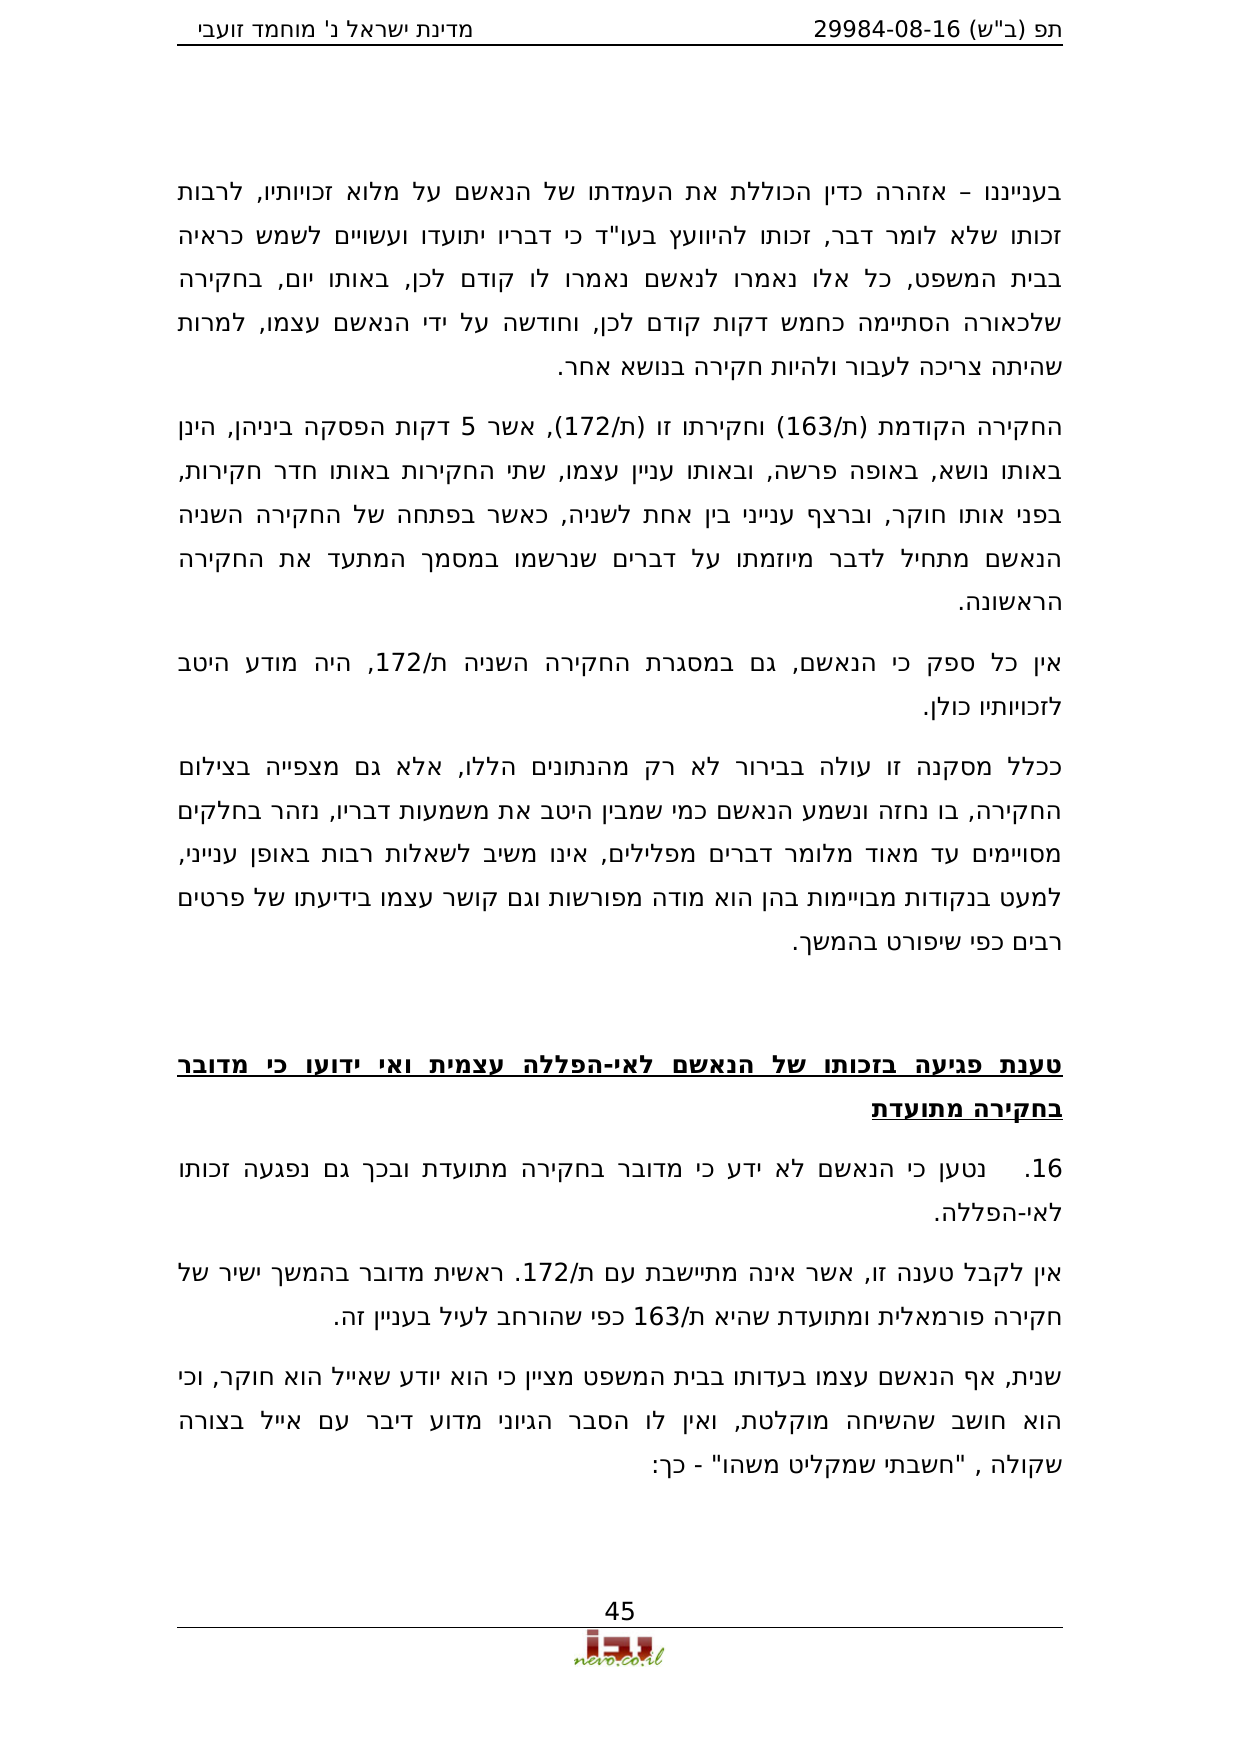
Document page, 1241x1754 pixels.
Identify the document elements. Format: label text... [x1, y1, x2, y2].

text אין לקבל טענה זו, אשר אינה מתיישבת עם ת/172. ראשית מדובר בהמשך ישיר של חקירה פורמאלית ומתועדת שהיא ת/163 כפי שהורחב לעיל בעניין זה. [177, 1258, 1063, 1331]
text טענת פגיעה בזכותו של הנאשם לאי-הפללה עצמית ואי ידועו כי מדובר בחקירה מתועדת [177, 1077, 1063, 1123]
text שנית, אף הנאשם עצמו בעדותו בבית המשפט מציין כי הוא יודע שאייל הוא חוקר, וכי הוא חושב שהשיחה מוקלטת, ואין לו הסבר הגיוני מדוע דיבר עם אייל בצורה שקולה , "חשבתי שמקליט משהו" - כך: [177, 1362, 1063, 1479]
text החקירה הקודמת (ת/163) וחקירתו זו (ת/172), אשר 5 דקות הפסקה ביניהן, הינן באותו נושא, באופה פרשה, ובאותו עניין עצמו, שתי החקירות באותו חדר חקירות, בפני אותו חוקר, וברצף ענייני בין אחת לשניה, כאשר בפתחה של החקירה השניה הנאשם מתחיל לדבר מיוזמתו על דברים שנרשמו במסמך המתעד את החקירה הראשונה. [177, 413, 1063, 617]
text טענת פגיעה בזכותו של הנאשם לאי-הפללה עצמית ואי ידועו כי מדובר בחקירה מתועדת [177, 1050, 1063, 1075]
text 16. נטען כי הנאשם לא ידע כי מדובר בחקירה מתועדת ובכך גם נפגעה זכותו לאי-הפללה. [177, 1154, 1063, 1227]
picture [574, 1629, 666, 1667]
text אין כל ספק כי הנאשם, גם במסגרת החקירה השניה ת/172, היה מודע היטב לזכויותיו כולן. [177, 648, 1063, 721]
text ככלל מסקנה זו עולה בבירור לא רק מהנתונים הללו, אלא גם מצפייה בצילום החקירה, בו נחזה ונשמע הנאשם כמי שמבין היטב את משמעות דבריו, נזהר בחלקים מסויימים עד מאוד מלומר דברים מפלילים, אינו משיב לשאלות רבות באופן ענייני, למעט בנקודות מבויימות בהן הוא מודה מפורשות וגם קושר עצמו בידיעתו של פרטים רבים כפי שיפורט בהמשך. [177, 752, 1063, 956]
text בענייננו – אזהרה כדין הכוללת את העמדתו של הנאשם על מלוא זכויותיו, לרבות זכותו שלא לומר דבר, זכותו להיוועץ בעו"ד כי דבריו יתועדו ועשויים לשמש כראיה בבית המשפט, כל אלו נאמרו לנאשם נאמרו לו קודם לכן, באותו יום, בחקירה שלכאורה הסתיימה כחמש דקות קודם לכן, וחודשה על ידי הנאשם עצמו, למרות שהיתה צריכה לעבור ולהיות חקירה בנושא אחר. [177, 177, 1063, 381]
